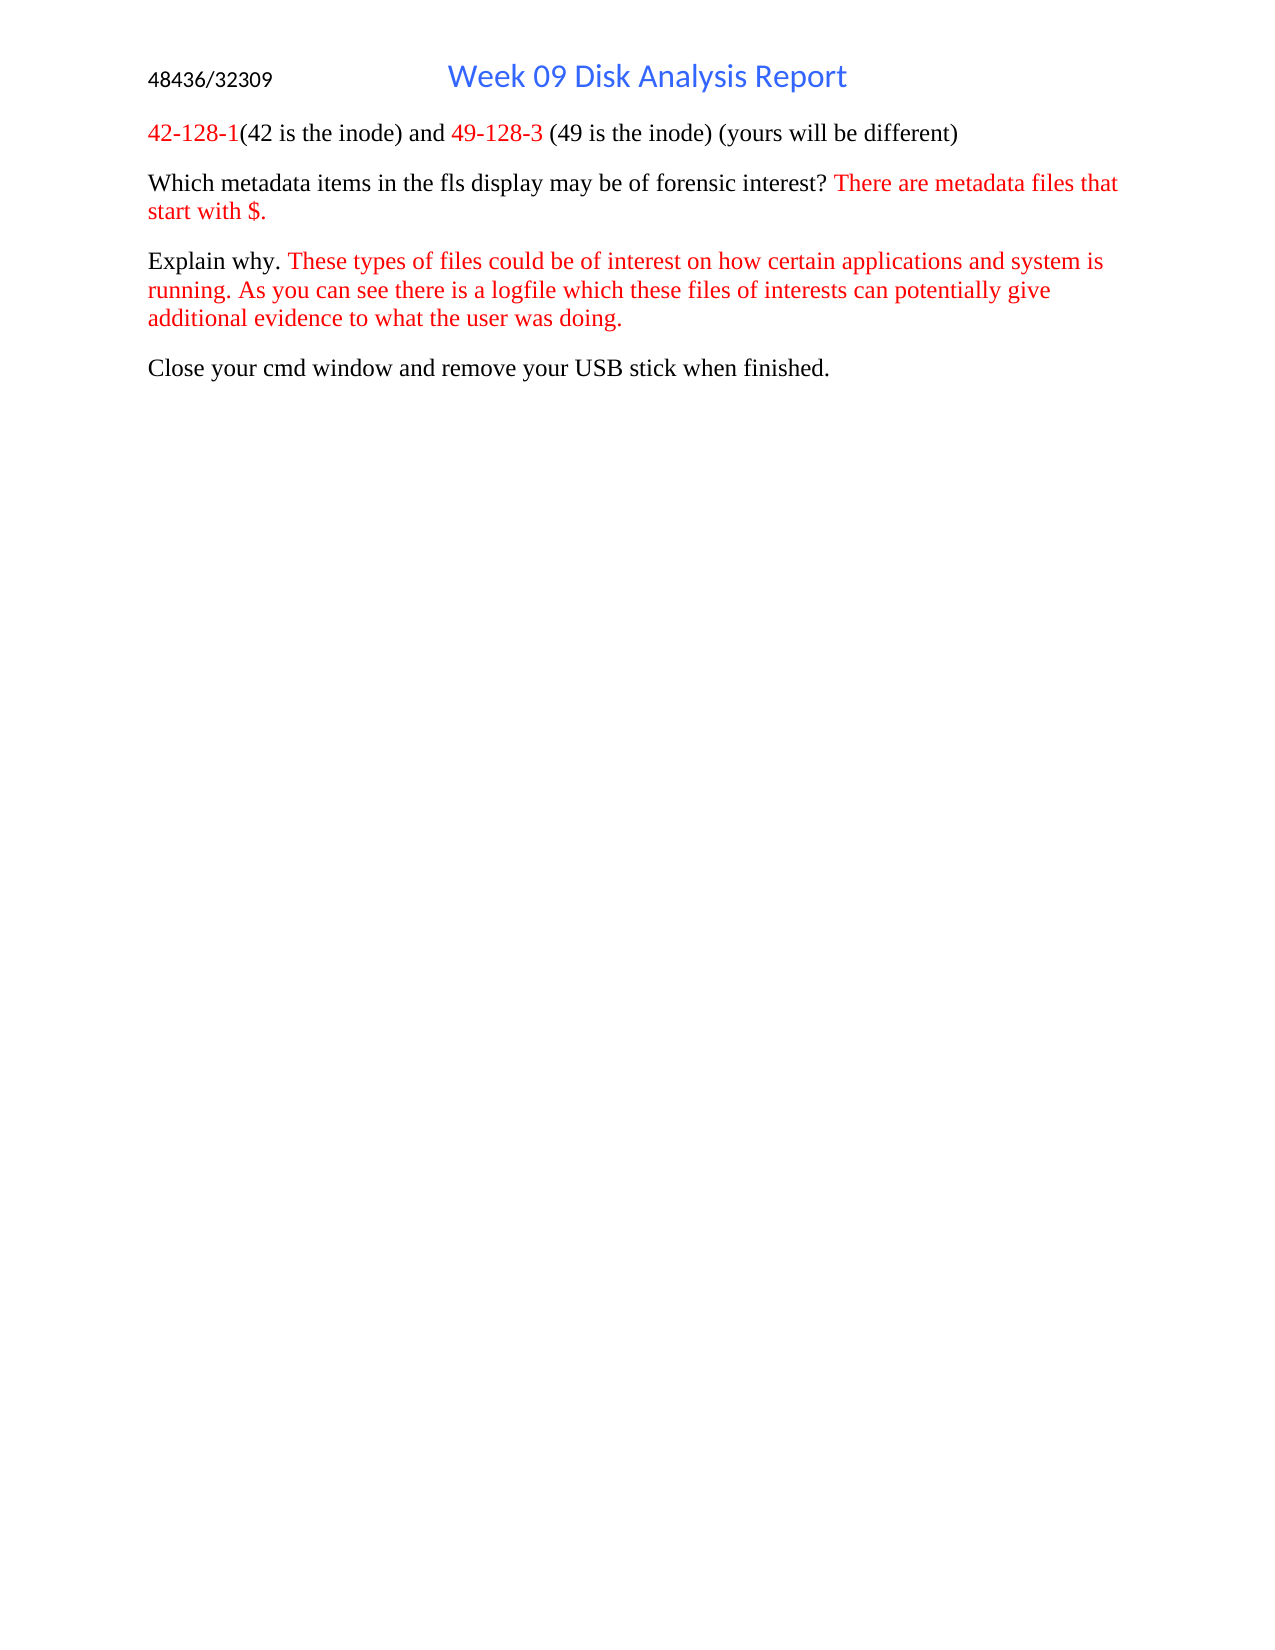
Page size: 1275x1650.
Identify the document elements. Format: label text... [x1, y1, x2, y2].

text Explain why. These types of files could be of interest on how certain applications and system is running. As you can see there is a logfile which these files of interests can potentially give additional evidence to what the user was doing. [148, 246, 1127, 332]
text Close your cmd window and remove your USB stick when finished. [148, 353, 1127, 382]
text Which metadata items in the fls display may be of forensic interest? There are metadata files that start with $. [148, 168, 1127, 225]
text 42-128-1(42 is the inode) and 49-128-3 (49 is the inode) (yours will be different) [148, 118, 1127, 147]
